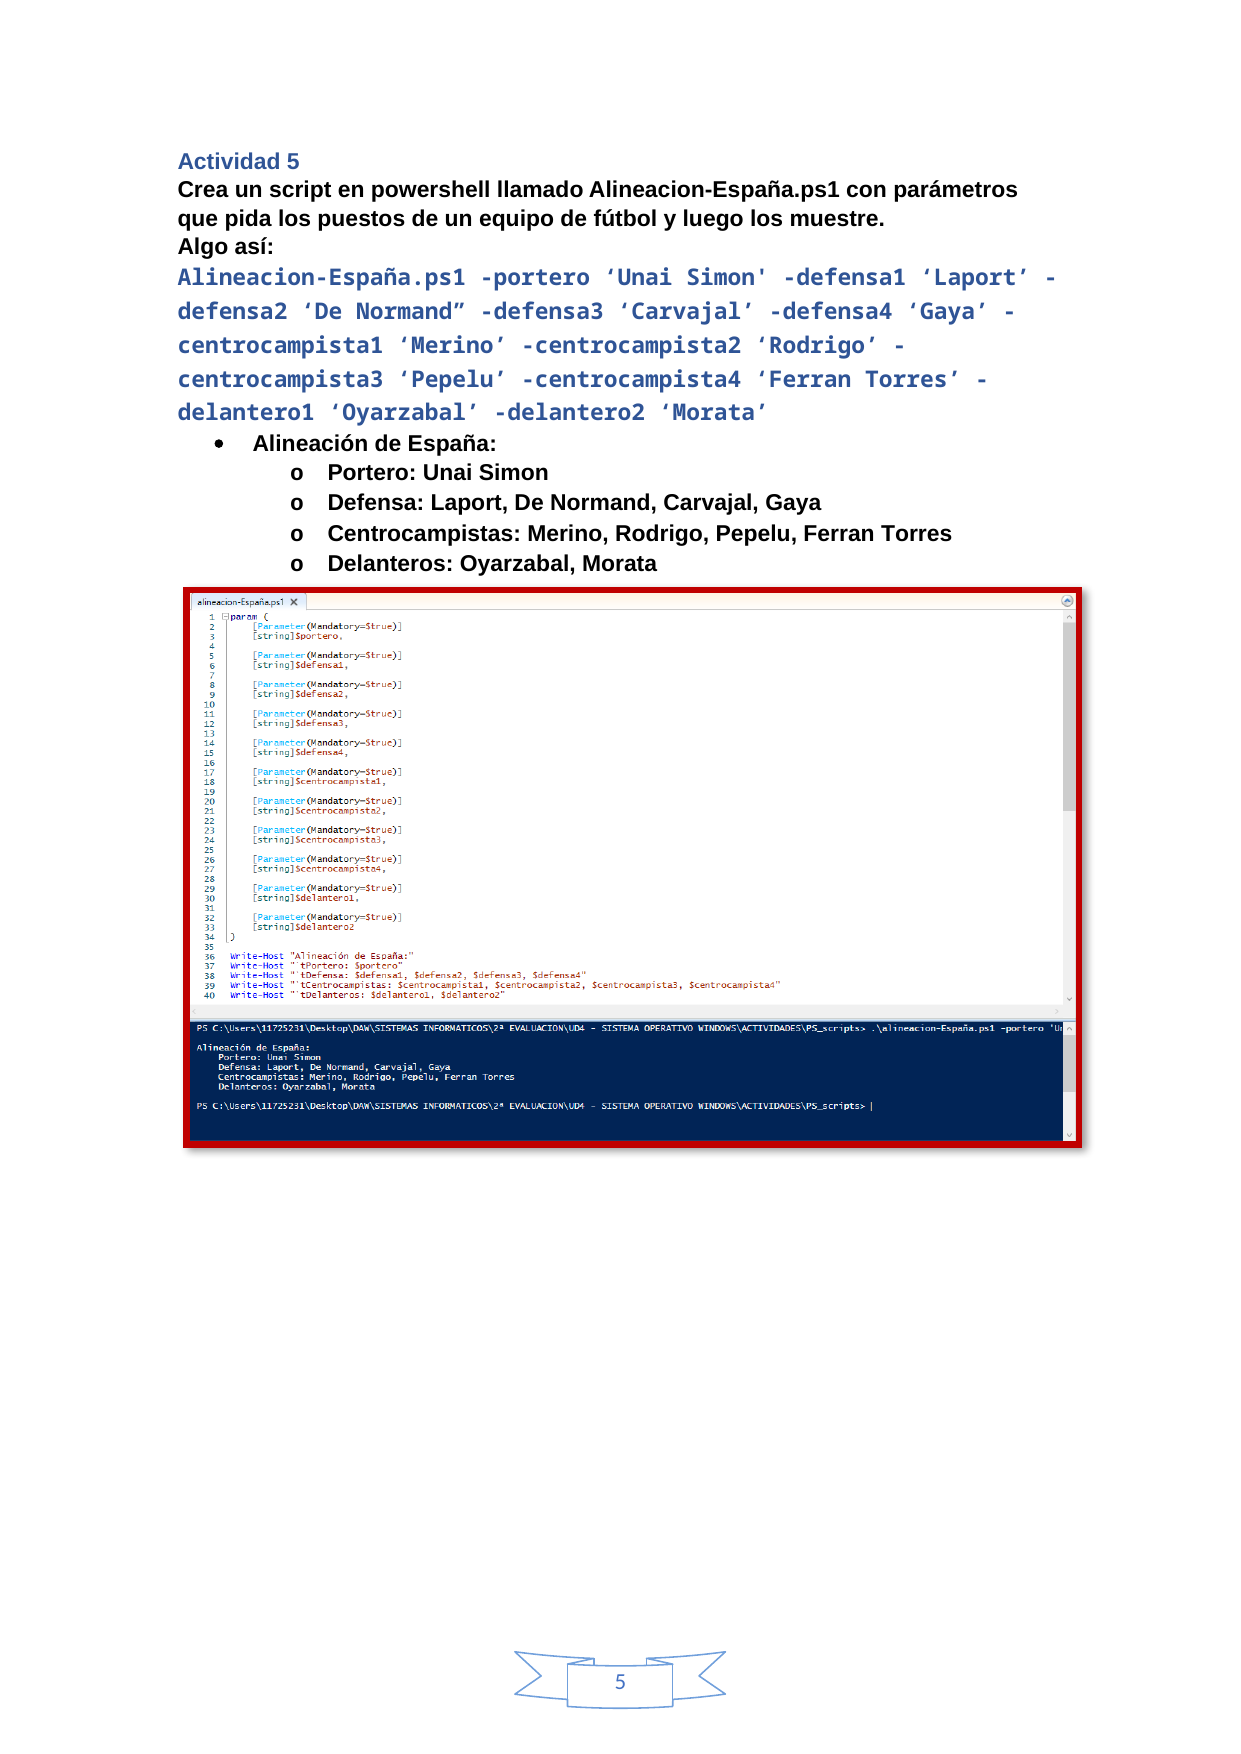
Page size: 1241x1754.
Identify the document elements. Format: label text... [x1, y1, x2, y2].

text Algo así: [177, 233, 1063, 259]
text Crea un script en powershell llamado Alineacion-España.ps1 con parámetros que pida los puestos de un equipo de fútbol y luego los muestre. [177, 176, 1063, 231]
subtitle Actividad 5 [177, 148, 1063, 174]
list Alineación de España: [215, 430, 1063, 456]
picture [190, 593, 1076, 1141]
text Alineacion-España.ps1 -portero ‘Unai Simon' -defensa1 ‘Laport’ -defensa2 ‘De Normand” -defensa3 ‘Carvajal’ -defensa4 ‘Gaya’ -centrocampista1 ‘Merino’ -centrocampista2 ‘Rodrigo’ -centrocampista3 ‘Pepelu’ -centrocampista4 ‘Ferran Torres’ -delantero1 ‘Oyarzabal’ -delantero2 ‘Morata’ [177, 261, 1063, 428]
list Delanteros: Oyarzabal, Morata [290, 550, 1063, 578]
list Portero: Unai Simon [290, 458, 1063, 487]
list Centrocampistas: Merino, Rodrigo, Pepelu, Ferran Torres [290, 519, 1063, 548]
list Defensa: Laport, De Normand, Carvajal, Gaya [290, 489, 1063, 517]
